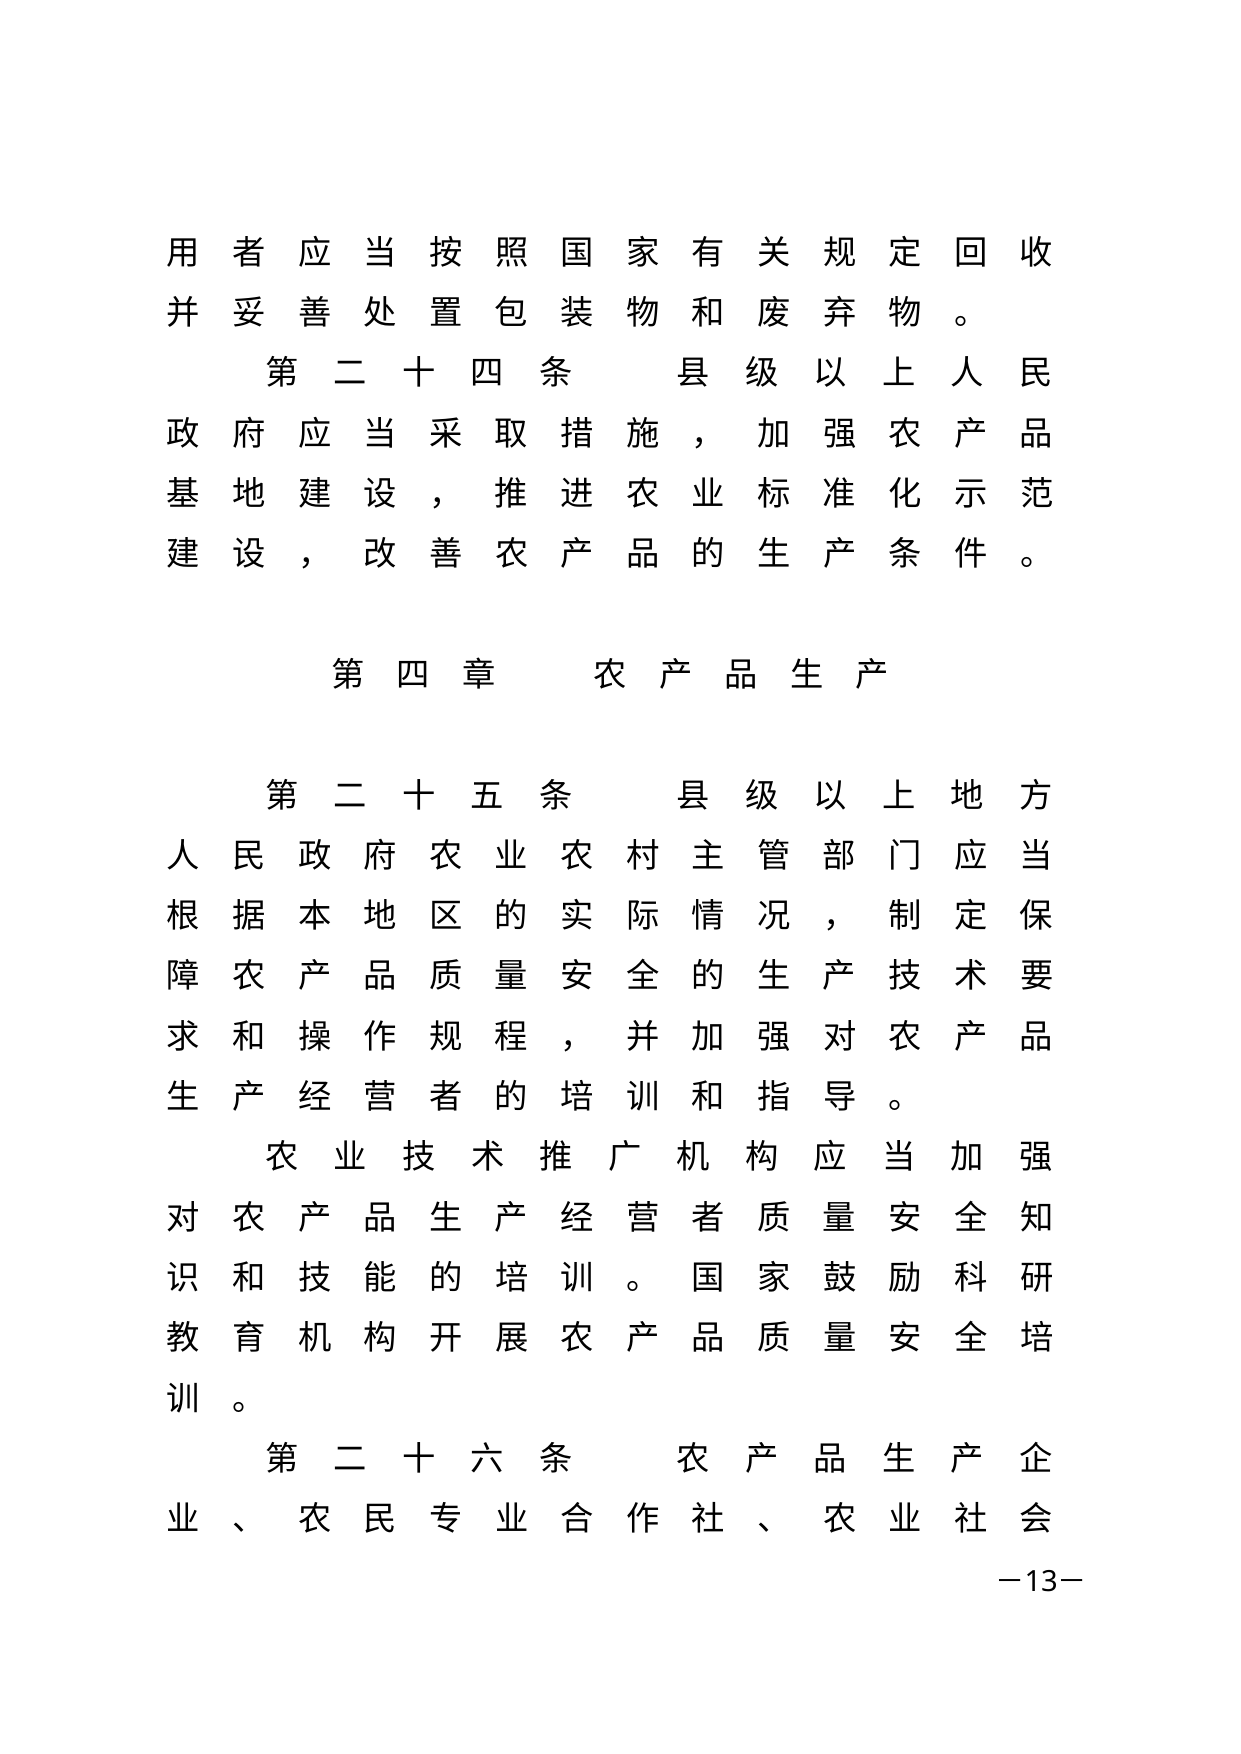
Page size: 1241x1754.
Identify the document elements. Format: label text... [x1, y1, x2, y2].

text 农药、肥料、农用薄膜等农业投入品的生产者、经营者、使用者应当按照国家有关规定回收并妥善处置包装物和废弃物。 [167, 219, 1085, 340]
text 农业技术推广机构应当加强对农产品生产经营者质量安全知识和技能的培训。国家鼓励科研教育机构开展农产品质量安全培训。 [167, 1124, 1085, 1426]
text 第二十六条 农产品生产企业、农民专业合作社、农业社会化服务组织应当加强农产品质量安全管理。 [167, 1426, 1085, 1546]
text 第二十四条 县级以上人民政府应当采取措施，加强农产品基地建设，推进农业标准化示范建设，改善农产品的生产条件。 [167, 340, 1085, 581]
text 第四章 农产品生产 [167, 642, 1085, 702]
text 第二十五条 县级以上地方人民政府农业农村主管部门应当根据本地区的实际情况，制定保障农产品质量安全的生产技术要求和操作规程，并加强对农产品生产经营者的培训和指导。 [167, 762, 1085, 1124]
